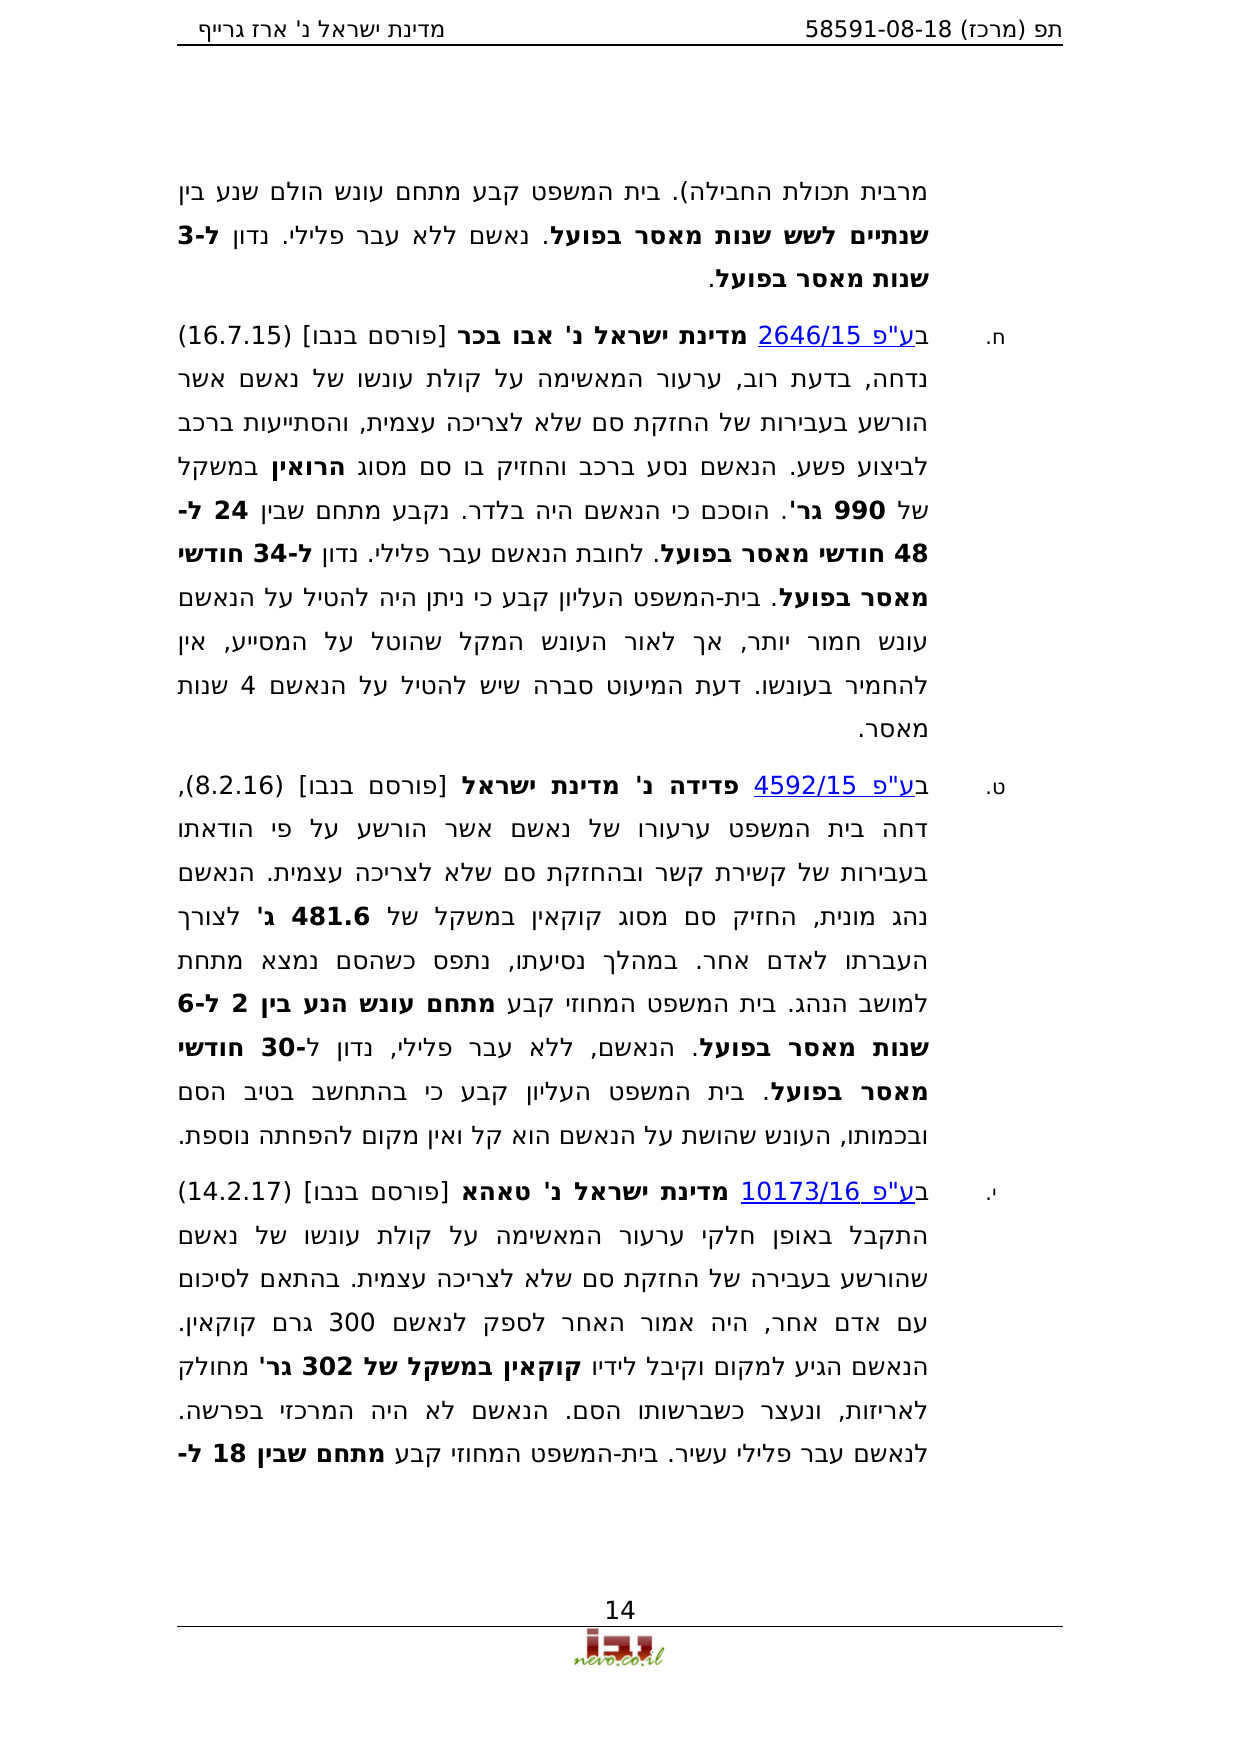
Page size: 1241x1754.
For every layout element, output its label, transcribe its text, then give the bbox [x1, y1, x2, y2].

list בע"פ 4592/15 פדידה נ' מדינת ישראל [פורסם בנבו] (8.2.16), דחה בית המשפט ערעורו של נאשם אשר הורשע על פי הודאתו בעבירות של קשירת קשר ובהחזקת סם שלא לצריכה עצמית. הנאשם נהג מונית, החזיק סם מסוג קוקאין במשקל של 481.6 ג' לצורך העברתו לאדם אחר. במהלך נסיעתו, נתפס כשהסם נמצא מתחת למושב הנהג. בית המשפט המחוזי קבע מתחם עונש הנע בין 2 ל-6 שנות מאסר בפועל. הנאשם, ללא עבר פלילי, נדון ל-30 חודשי מאסר בפועל. בית המשפט העליון קבע כי בהתחשב בטיב הסם ובכמותו, העונש שהושת על הנאשם הוא קל ואין מקום להפחתה נוספת. [177, 771, 985, 1150]
picture [574, 1628, 666, 1667]
list בע"פ 2646/15 מדינת ישראל נ' אבו בכר [פורסם בנבו] (16.7.15) נדחה, בדעת רוב, ערעור המאשימה על קולת עונשו של נאשם אשר הורשע בעבירות של החזקת סם שלא לצריכה עצמית, והסתייעות ברכב לביצוע פשע. הנאשם נסע ברכב והחזיק בו סם מסוג הרואין במשקל של 990 גר'. הוסכם כי הנאשם היה בלדר. נקבע מתחם שבין 24 ל-48 חודשי מאסר בפועל. לחובת הנאשם עבר פלילי. נדון ל-34 חודשי מאסר בפועל. בית-המשפט העליון קבע כי ניתן היה להטיל על הנאשם עונש חמור יותר, אך לאור העונש המקל שהוטל על המסייע, אין להחמיר בעונשו. דעת המיעוט סברה שיש להטיל על הנאשם 4 שנות מאסר. [177, 321, 985, 744]
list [177, 1177, 985, 1469]
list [177, 177, 985, 294]
